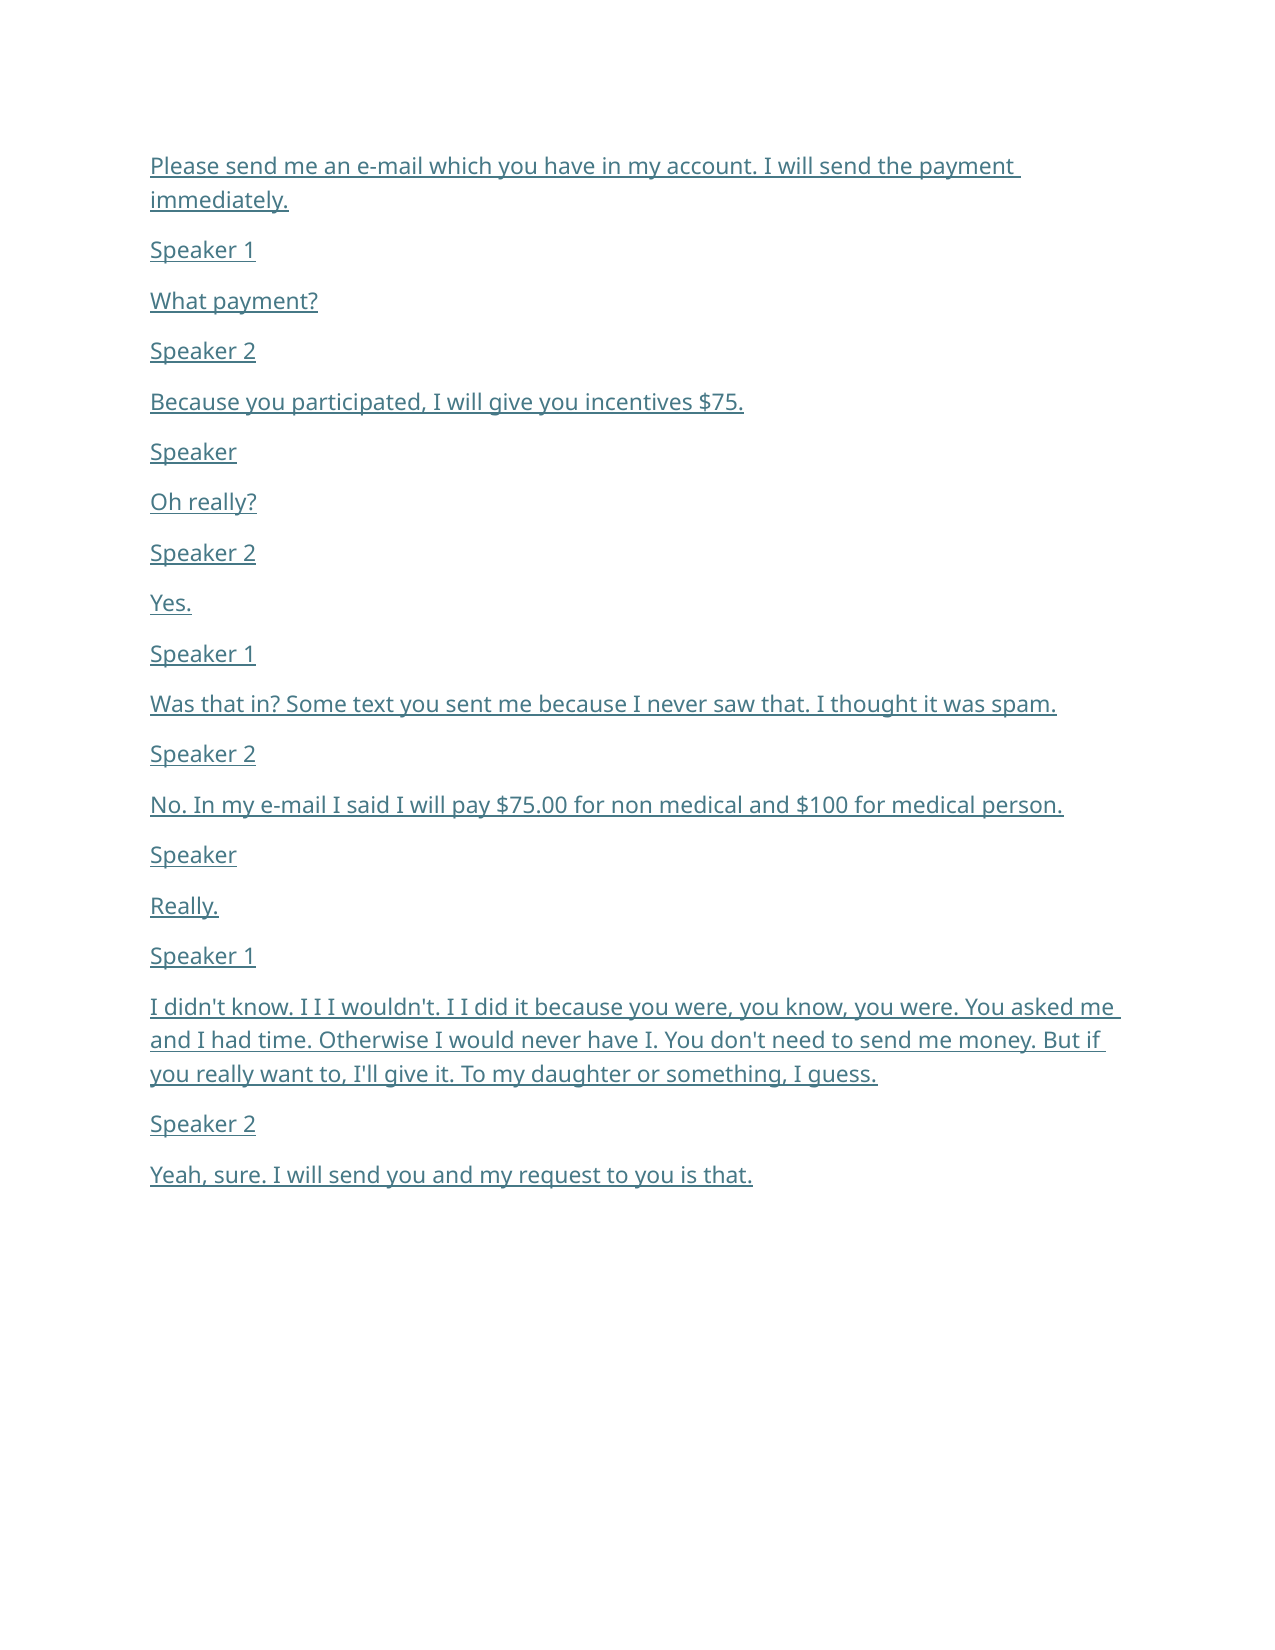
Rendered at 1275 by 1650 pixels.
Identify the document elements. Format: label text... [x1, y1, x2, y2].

text Please send me an e-mail which you have in my account. I will send the payment immediately. [150, 150, 1125, 215]
text Speaker 1 [150, 637, 1125, 669]
text Speaker 1 [150, 234, 1125, 265]
text Speaker [150, 839, 1125, 870]
text Speaker 1 [150, 940, 1125, 971]
text Because you participated, I will give you incentives $75. [150, 385, 1125, 417]
text Yeah, sure. I will send you and my request to you is that. [150, 1159, 1125, 1190]
text Speaker [150, 436, 1125, 467]
text What payment? [150, 284, 1125, 316]
text Speaker 2 [150, 1108, 1125, 1139]
text Was that in? Some text you sent me because I never saw that. I thought it was spam. [150, 688, 1125, 719]
text Yes. [150, 587, 1125, 618]
text I didn't know. I I I wouldn't. I I did it because you were, you know, you were. You asked me and I had time. Otherwise I would never have I. You don't need to send me money. But if you really want to, I'll give it. To my daughter or something, I guess. [150, 990, 1125, 1089]
text Oh really? [150, 486, 1125, 517]
text Really. [150, 889, 1125, 921]
text Speaker 2 [150, 537, 1125, 568]
text Speaker 2 [150, 335, 1125, 366]
text No. In my e-mail I said I will pay $75.00 for non medical and $100 for medical person. [150, 789, 1125, 820]
text Speaker 2 [150, 738, 1125, 769]
